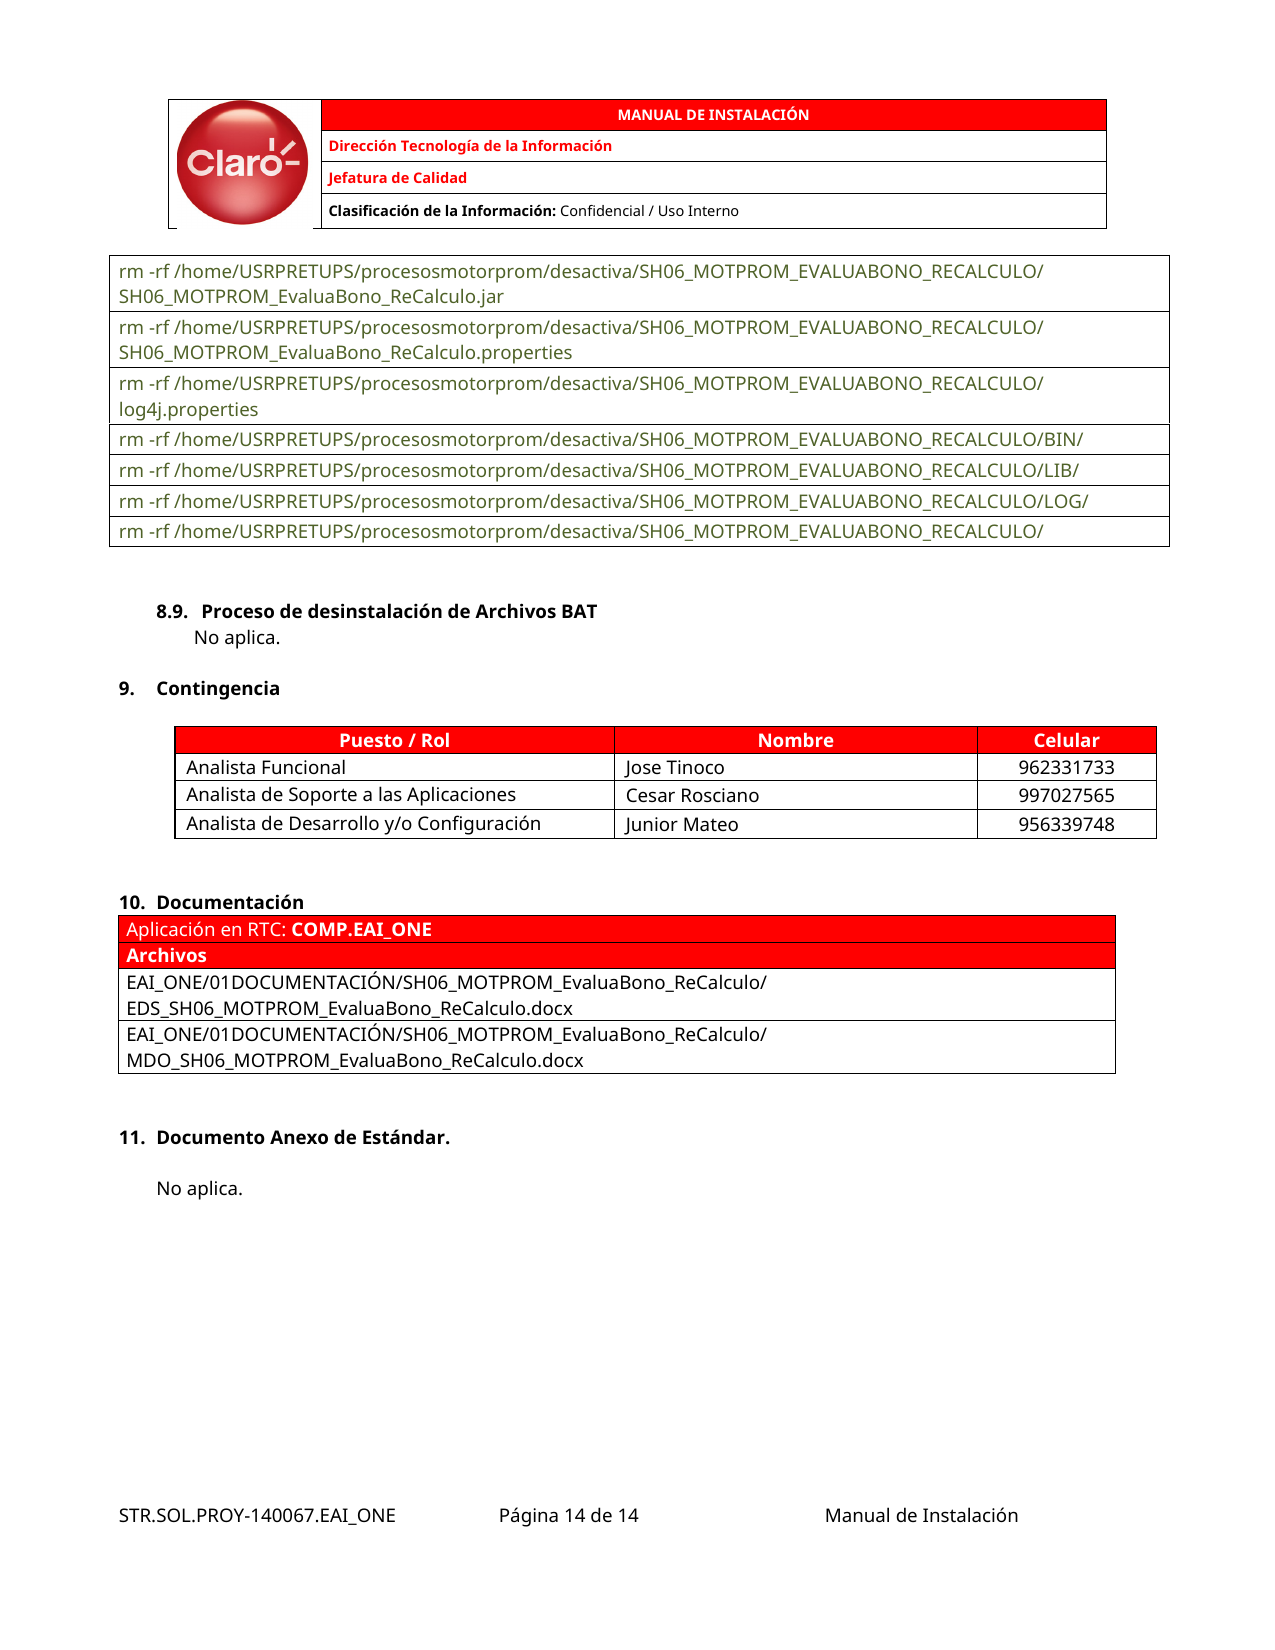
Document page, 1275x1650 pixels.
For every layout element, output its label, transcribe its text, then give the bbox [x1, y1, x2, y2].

table_cell 997027565 [978, 781, 1156, 809]
table_header Puesto / Rol [176, 727, 614, 753]
table_cell 962331733 [978, 754, 1156, 780]
text No aplica. [156, 1176, 1156, 1201]
table_cell Junior Mateo [615, 810, 977, 838]
table_cell Analista Funcional [176, 754, 614, 780]
list Documentación [119, 890, 1156, 915]
table_header Celular [978, 727, 1156, 753]
picture [177, 100, 313, 229]
table_cell Archivos [119, 943, 1115, 968]
table_cell Cesar Rosciano [615, 781, 977, 809]
text rm -rf /home/USRPRETUPS/procesosmotorprom/desactiva/SH06_MOTPROM_EVALUABONO_RECALCULO/ [110, 517, 1169, 546]
list Documento Anexo de Estándar. [119, 1124, 1156, 1150]
text rm -rf /home/USRPRETUPS/procesosmotorprom/desactiva/SH06_MOTPROM_EVALUABONO_RECALCULO/BIN/ [110, 425, 1169, 454]
table_header Aplicación en RTC: COMP.EAI_ONE [119, 916, 1115, 942]
text rm -rf /home/USRPRETUPS/procesosmotorprom/desactiva/SH06_MOTPROM_EVALUABONO_RECALCULO/SH06_MOTPROM_EvaluaBono_ReCalculo.jar [110, 256, 1169, 311]
table_cell 956339748 [978, 810, 1156, 838]
text rm -rf /home/USRPRETUPS/procesosmotorprom/desactiva/SH06_MOTPROM_EVALUABONO_RECALCULO/LIB/ [110, 455, 1169, 485]
table_cell EAI_ONE/01DOCUMENTACIÓN/SH06_MOTPROM_EvaluaBono_ReCalculo/MDO_SH06_MOTPROM_EvaluaBono_ReCalculo.docx [119, 1021, 1115, 1072]
text rm -rf /home/USRPRETUPS/procesosmotorprom/desactiva/SH06_MOTPROM_EVALUABONO_RECALCULO/log4j.properties [110, 368, 1169, 423]
list Proceso de desinstalación de Archivos BAT [156, 598, 1156, 624]
table_cell Analista de Soporte a las Aplicaciones [176, 781, 614, 809]
table_cell EAI_ONE/01DOCUMENTACIÓN/SH06_MOTPROM_EvaluaBono_ReCalculo/EDS_SH06_MOTPROM_EvaluaBono_ReCalculo.docx [119, 969, 1115, 1020]
text rm -rf /home/USRPRETUPS/procesosmotorprom/desactiva/SH06_MOTPROM_EVALUABONO_RECALCULO/SH06_MOTPROM_EvaluaBono_ReCalculo.properties [110, 312, 1169, 367]
text rm -rf /home/USRPRETUPS/procesosmotorprom/desactiva/SH06_MOTPROM_EVALUABONO_RECALCULO/LOG/ [110, 486, 1169, 516]
table_cell Analista de Desarrollo y/o Configuración [176, 810, 614, 838]
table_header Nombre [615, 727, 977, 753]
table_cell Jose Tinoco [615, 754, 977, 780]
list Contingencia [119, 675, 1156, 701]
list No aplica. [156, 624, 1156, 649]
